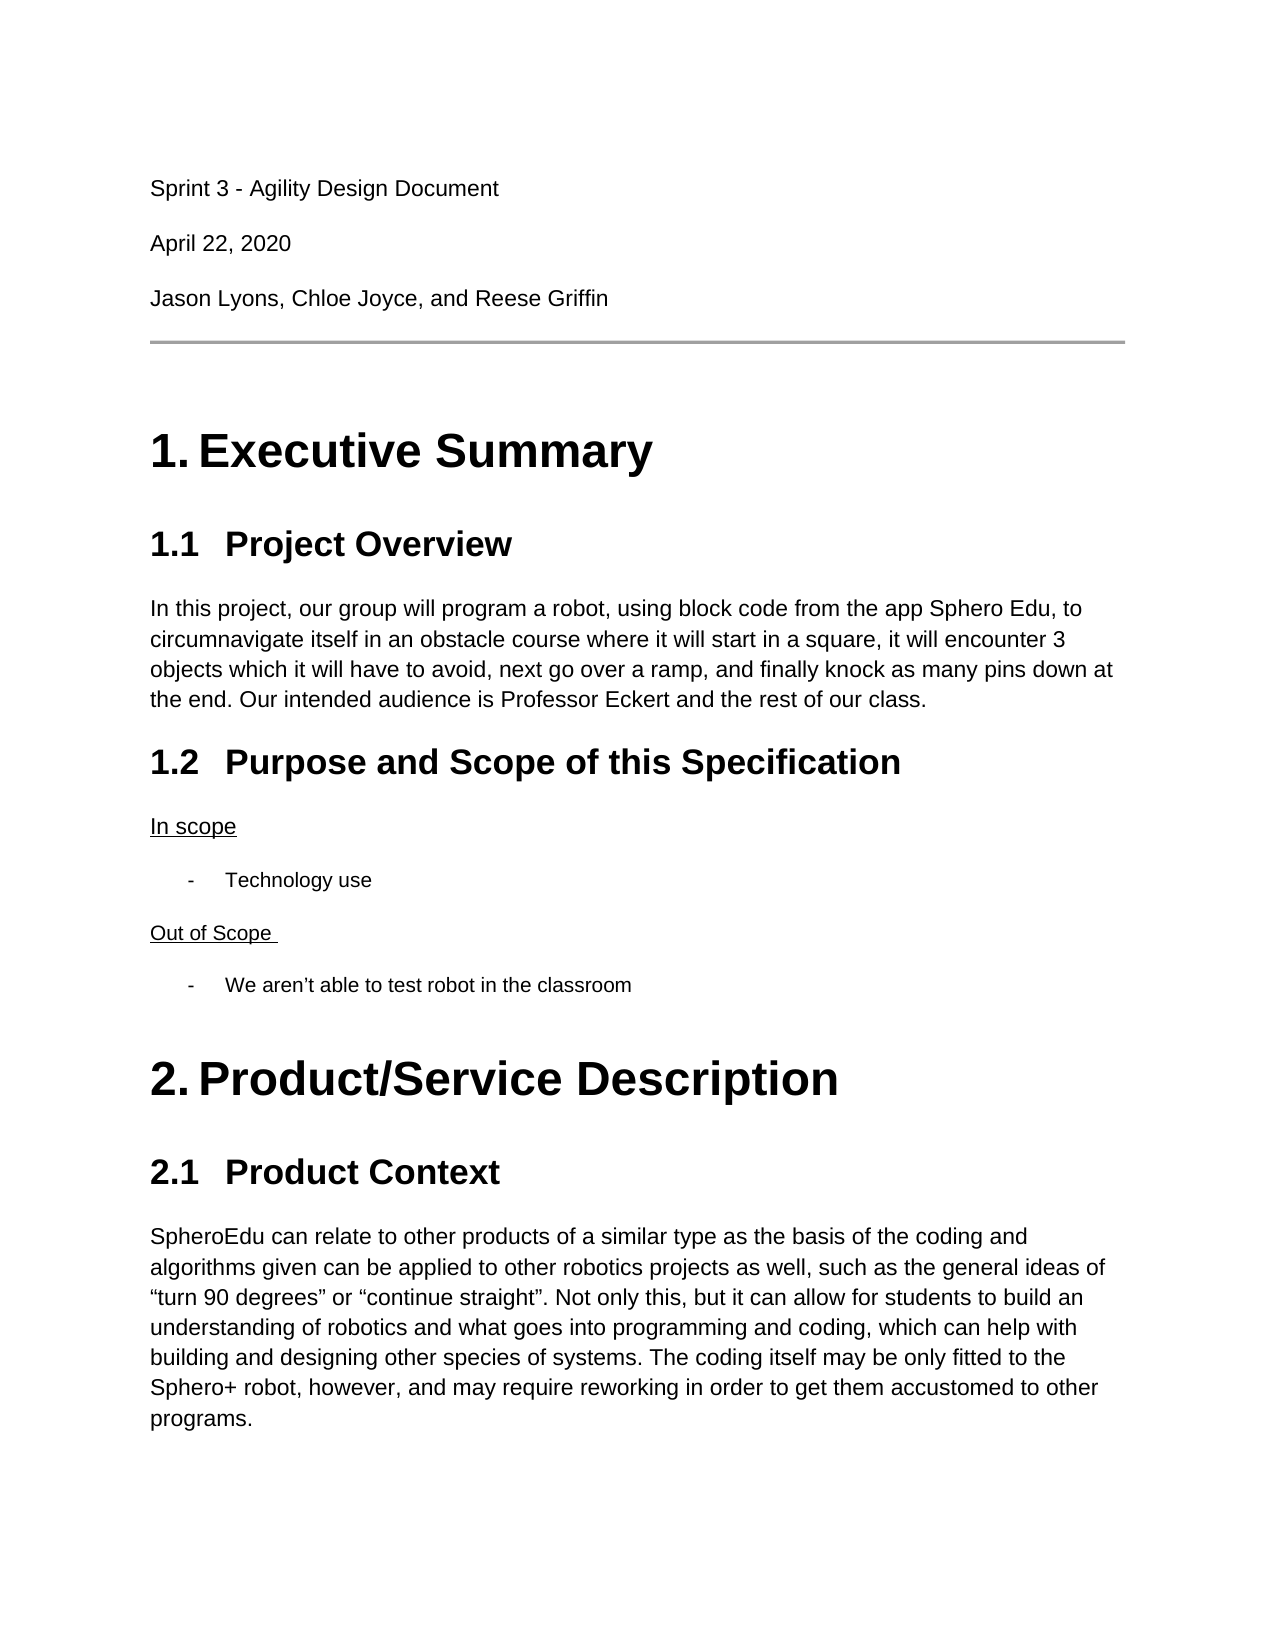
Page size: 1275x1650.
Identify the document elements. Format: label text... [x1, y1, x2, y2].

subtitle 2. Product/Service Description [150, 1051, 1125, 1106]
subtitle 1.1 Project Overview [150, 523, 1125, 564]
text In this project, our group will program a robot, using block code from the app Sphero Edu, to circumnavigate itself in an obstacle course where it will start in a square, it will encounter 3 objects which it will have to avoid, next go over a ramp, and finally knock as many pins down at the end. Our intended audience is Professor Eckert and the rest of our class. [150, 595, 1125, 712]
text April 22, 2020 [150, 230, 1125, 257]
text Sprint 3 - Agility Design Document [150, 175, 1125, 201]
subtitle 2.1 Product Context [150, 1151, 1125, 1192]
subtitle 1. Executive Summary [150, 423, 1125, 478]
text Out of Scope [150, 921, 1125, 944]
text 1.2 Purpose and Scope of this Specification [150, 741, 1125, 782]
list We aren’t able to test robot in the classroom [187, 973, 1125, 997]
list Technology use [187, 868, 1125, 892]
text Jason Lyons, Chloe Joyce, and Reese Griffin [150, 285, 1125, 312]
text SpheroEdu can relate to other products of a similar type as the basis of the coding and algorithms given can be applied to other robotics projects as well, such as the general ideas of “turn 90 degrees” or “continue straight”. Not only this, but it can allow for students to build an understanding of robotics and what goes into programming and coding, which can help with building and designing other species of systems. The coding itself may be only fitted to the Sphero+ robot, however, and may require reworking in order to get them accustomed to other programs. [150, 1223, 1125, 1431]
text In scope [150, 813, 1125, 839]
